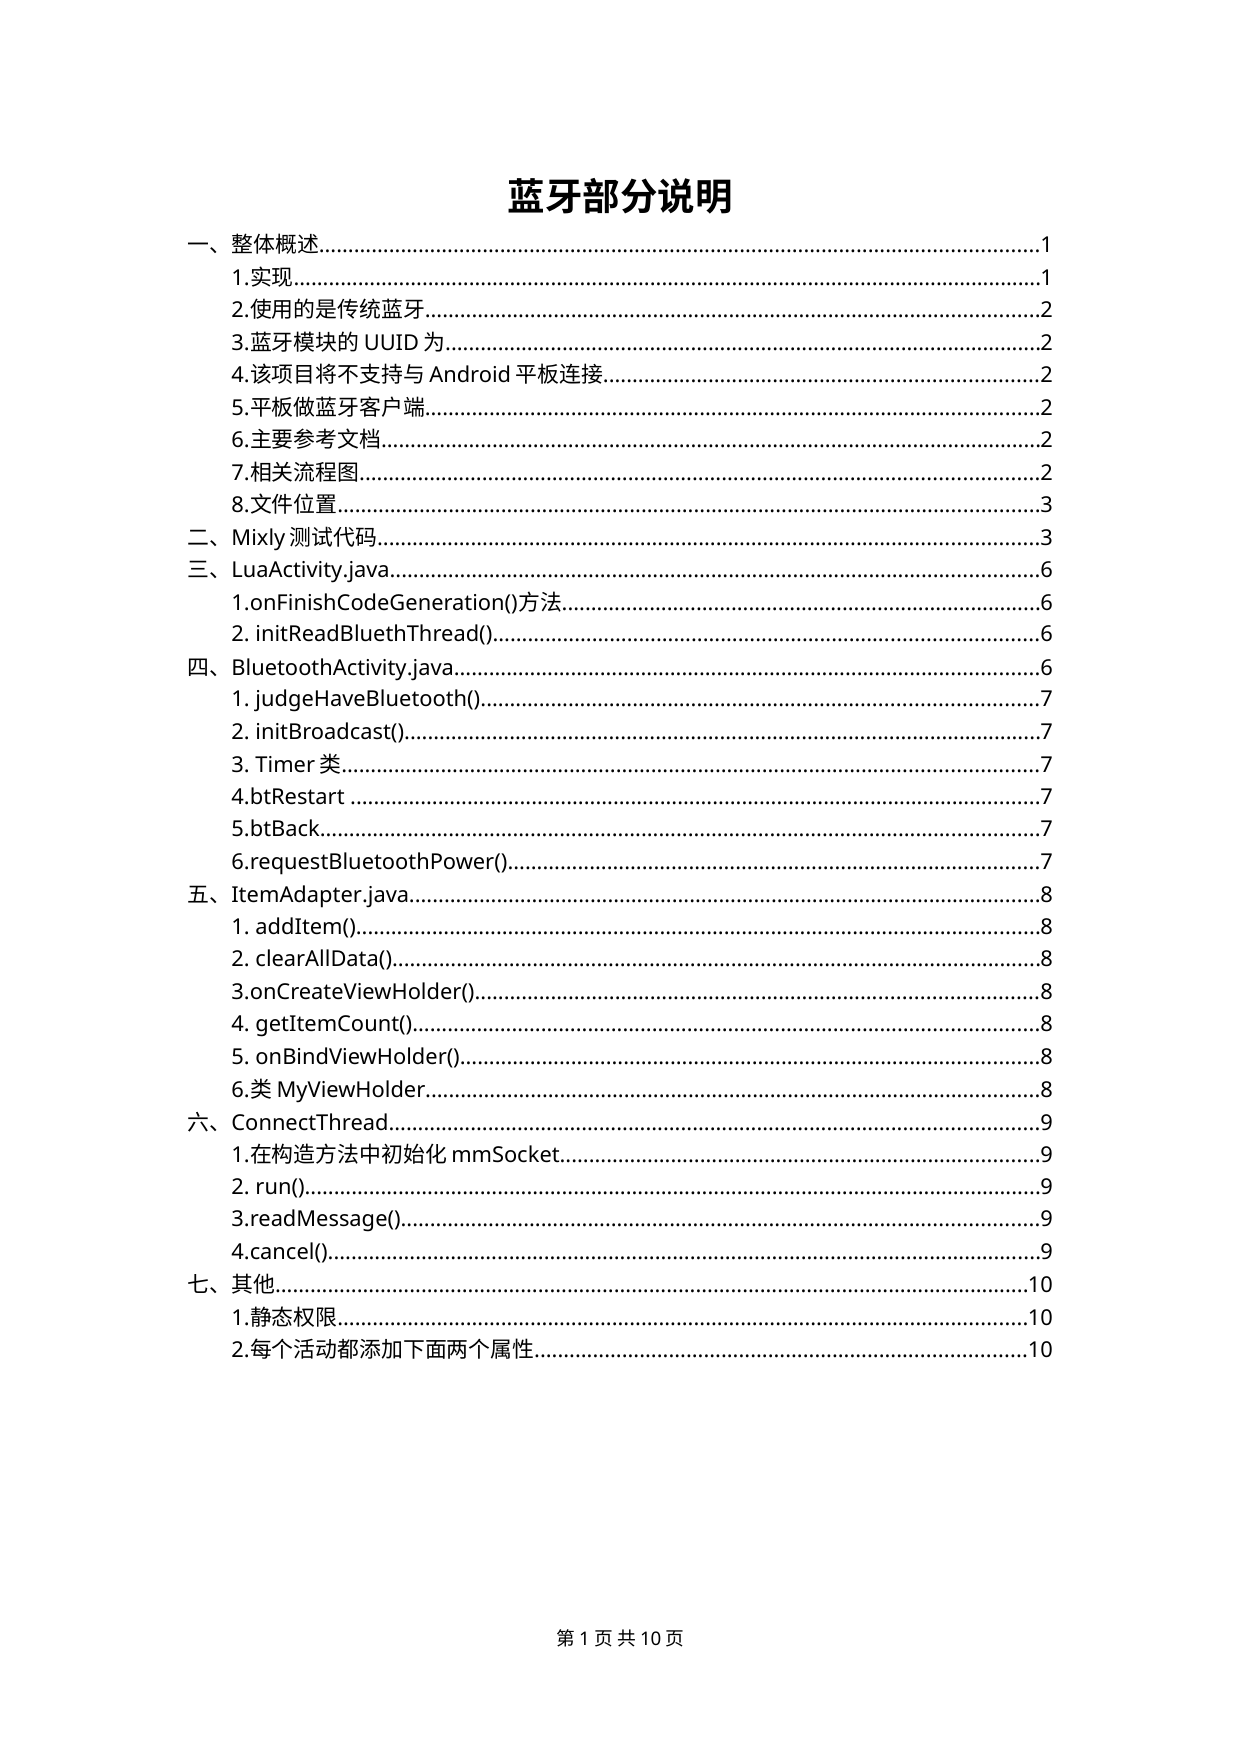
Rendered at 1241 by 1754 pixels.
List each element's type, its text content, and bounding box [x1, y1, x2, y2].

text 三、LuaActivity.java 6 [187, 552, 1053, 584]
text 4.cancel() 9 [231, 1234, 1053, 1267]
text 一、整体概述 1 [187, 227, 1053, 259]
text 4.该项目将不支持与Android平板连接 2 [231, 357, 1053, 389]
text 4.btRestart 7 [231, 779, 1053, 812]
text 二、Mixly测试代码 3 [187, 519, 1053, 552]
text 6.主要参考文档 2 [231, 422, 1053, 454]
text 5.平板做蓝牙客户端 2 [231, 389, 1053, 422]
text 1.静态权限 10 [231, 1299, 1053, 1332]
text 5. onBindViewHolder() 8 [231, 1039, 1053, 1072]
text 2.每个活动都添加下面两个属性 10 [231, 1332, 1053, 1364]
text 3. Timer类 7 [231, 747, 1053, 779]
text 6.类 MyViewHolder 8 [231, 1072, 1053, 1104]
text 1.在构造方法中初始化mmSocket 9 [231, 1137, 1053, 1169]
text 蓝牙部分说明 [187, 162, 1053, 227]
text 3.onCreateViewHolder() 8 [231, 974, 1053, 1007]
text 五、ItemAdapter.java 8 [187, 877, 1053, 909]
text 七、其他 10 [187, 1267, 1053, 1299]
text 6.requestBluetoothPower() 7 [231, 844, 1053, 877]
text 3.蓝牙模块的UUID为 2 [231, 324, 1053, 357]
text 5.btBack 7 [231, 812, 1053, 844]
text 六、ConnectThread 9 [187, 1104, 1053, 1137]
text 3.readMessage() 9 [231, 1202, 1053, 1234]
text 2.使用的是传统蓝牙 2 [231, 292, 1053, 324]
text 1. judgeHaveBluetooth() 7 [231, 682, 1053, 714]
text 2. run() 9 [231, 1169, 1053, 1202]
text 1.onFinishCodeGeneration()方法 6 [231, 584, 1053, 617]
text 8.文件位置 3 [231, 487, 1053, 519]
text 2. initReadBluethThread() 6 [231, 617, 1053, 649]
text 2. clearAllData() 8 [231, 942, 1053, 974]
text 2. initBroadcast() 7 [231, 714, 1053, 747]
text 四、BluetoothActivity.java 6 [187, 649, 1053, 682]
text 1. addItem() 8 [231, 909, 1053, 942]
text 1.实现 1 [231, 259, 1053, 292]
text 4. getItemCount() 8 [231, 1007, 1053, 1039]
text 7.相关流程图 2 [231, 454, 1053, 487]
